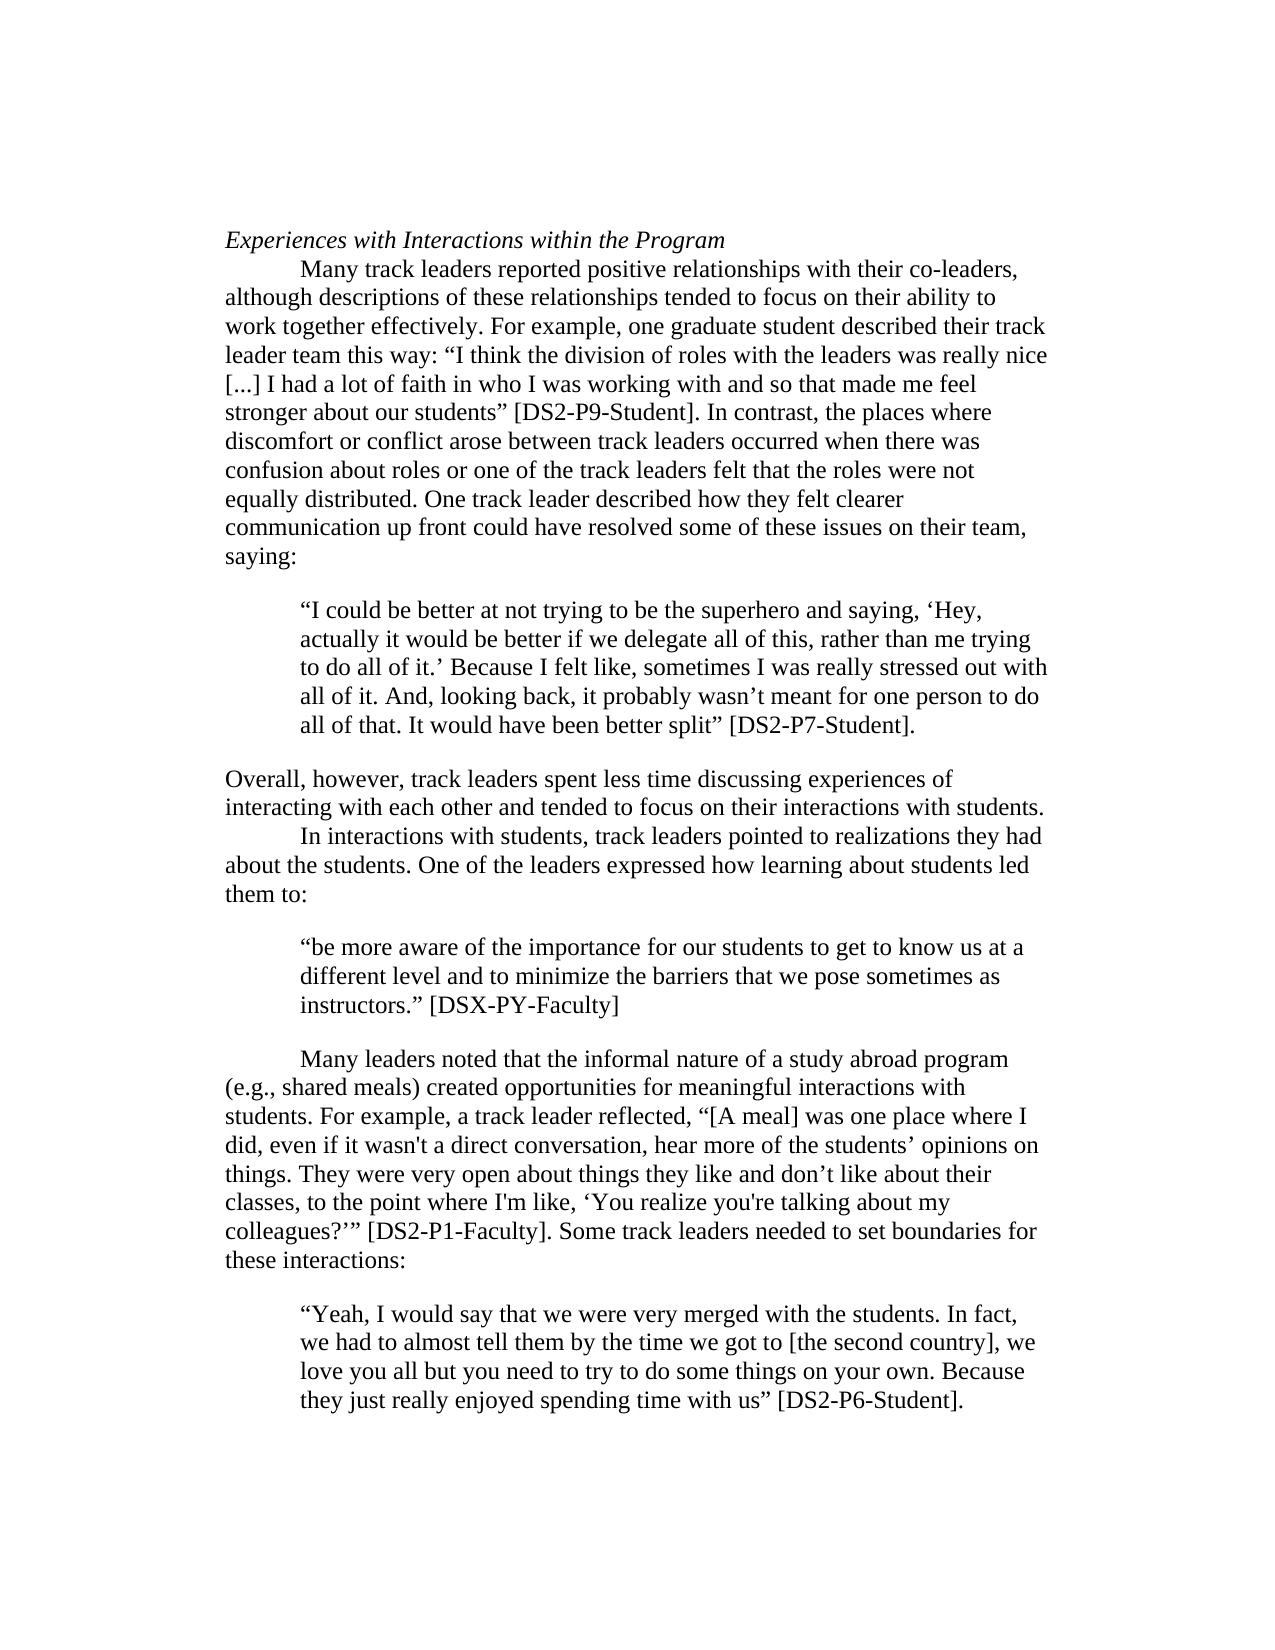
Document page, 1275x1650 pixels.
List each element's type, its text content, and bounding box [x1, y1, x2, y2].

subtitle Experiences with Interactions within the Program [225, 225, 1050, 254]
text Many leaders noted that the informal nature of a study abroad program (e.g., shared meals) created opportunities for meaningful interactions with students. For example, a track leader reflected, “[A meal] was one place where I did, even if it wasn't a direct conversation, hear more of the students’ opinions on things. They were very open about things they like and don’t like about their classes, to the point where I'm like, ‘You realize you're talking about my colleagues?’” [DS2-P1-Faculty]. Some track leaders needed to set boundaries for these interactions: [225, 1044, 1050, 1274]
text “be more aware of the importance for our students to get to know us at a different level and to minimize the barriers that we pose sometimes as instructors.” [DSX-PY-Faculty] [300, 932, 1050, 1019]
text Many track leaders reported positive relationships with their co-leaders, although descriptions of these relationships tended to focus on their ability to work together effectively. For example, one graduate student described their track leader team this way: “I think the division of roles with the leaders was really nice [...] I had a lot of faith in who I was working with and so that made me feel stronger about our students” [DS2-P9-Student]. In contrast, the places where discomfort or conflict arose between track leaders occurred when there was confusion about roles or one of the track leaders felt that the roles were not equally distributed. One track leader described how they felt clearer communication up front could have resolved some of these issues on their team, saying: [225, 254, 1050, 570]
text In interactions with students, track leaders pointed to realizations they had about the students. One of the leaders expressed how learning about students led them to: [225, 821, 1050, 907]
text “I could be better at not trying to be the superhero and saying, ‘Hey, actually it would be better if we delegate all of this, rather than me trying to do all of it.’ Because I felt like, sometimes I was really stressed out with all of it. And, looking back, it probably wasn’t meant for one person to do all of that. It would have been better split” [DS2-P7-Student]. [300, 595, 1050, 739]
text Overall, however, track leaders spent less time discussing experiences of interacting with each other and tended to focus on their interactions with students. [225, 764, 1050, 821]
text “Yeah, I would say that we were very merged with the students. In fact, we had to almost tell them by the time we got to [the second country], we love you all but you need to try to do some things on your own. Because they just really enjoyed spending time with us” [DS2-P6-Student]. [300, 1299, 1050, 1414]
